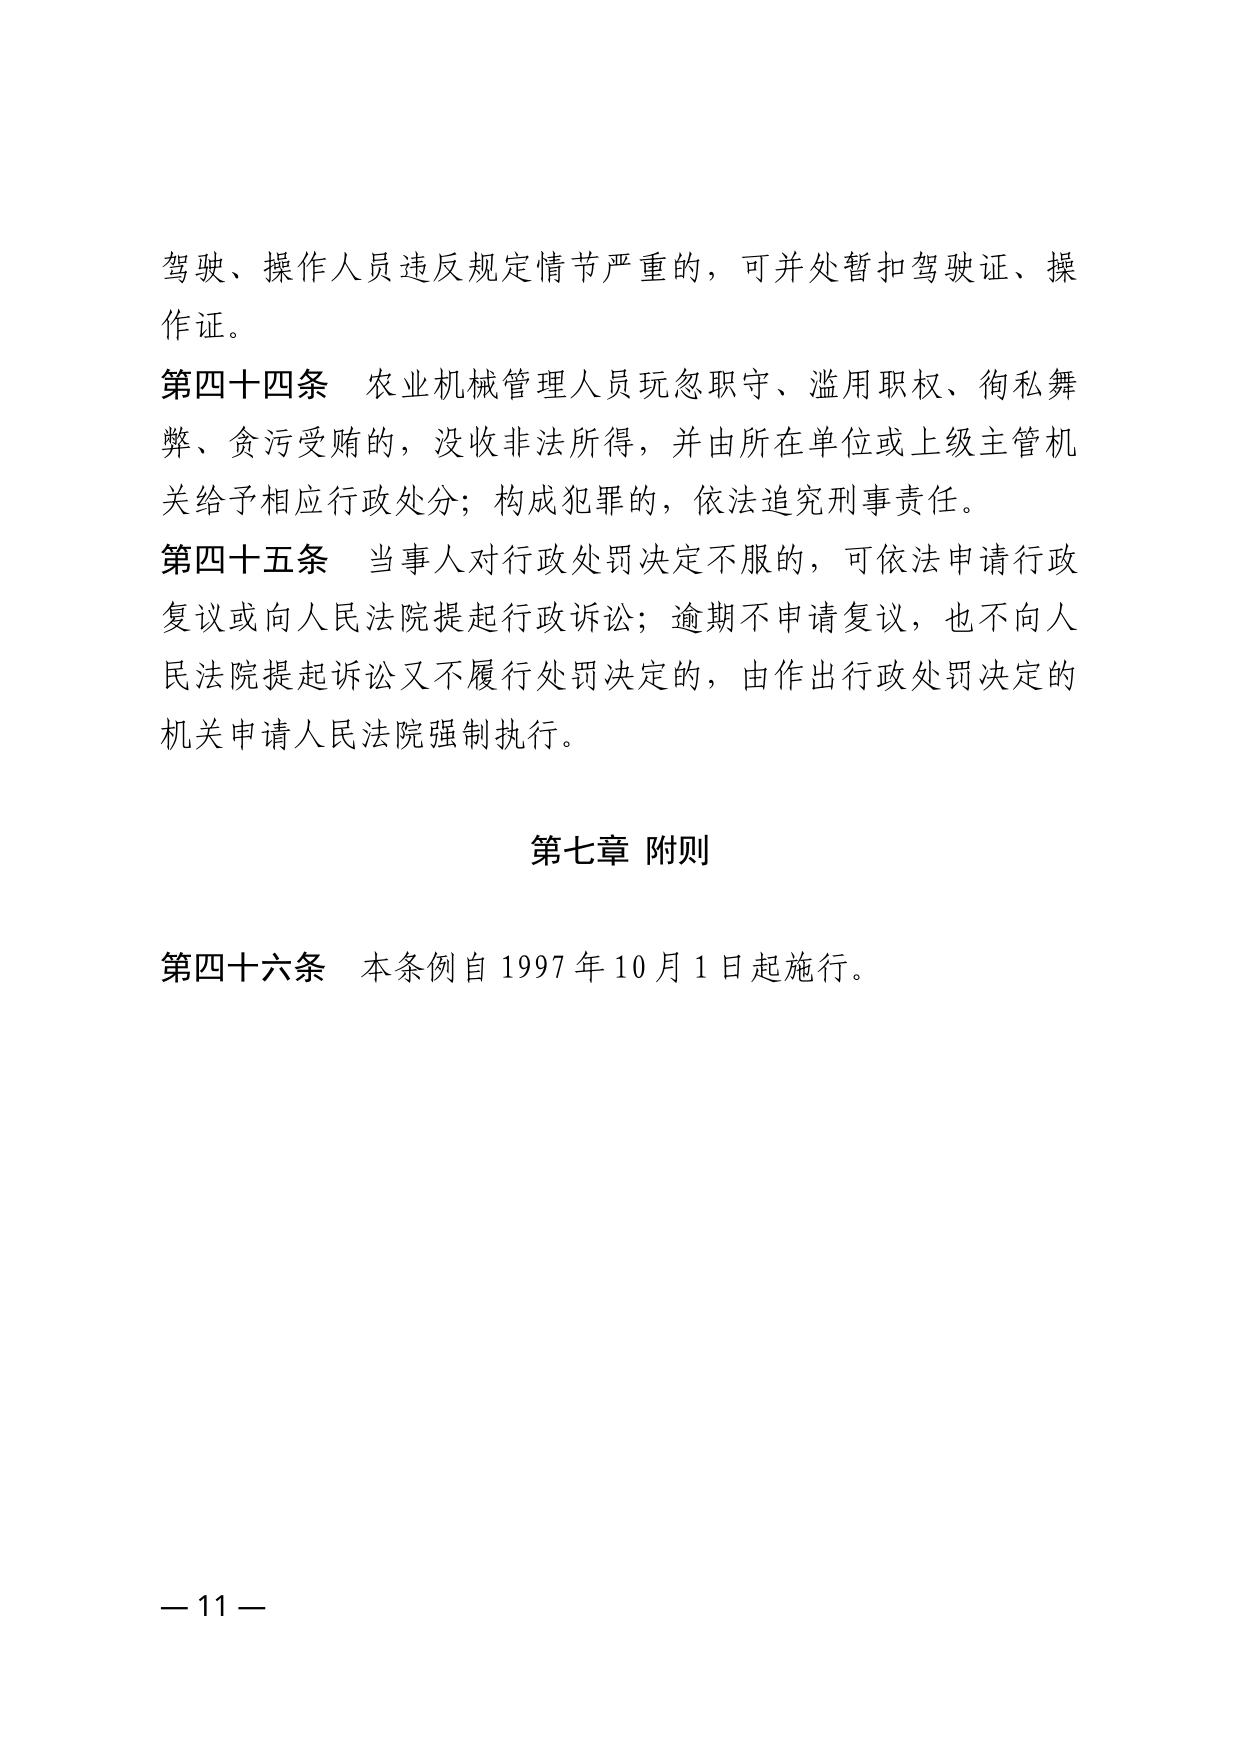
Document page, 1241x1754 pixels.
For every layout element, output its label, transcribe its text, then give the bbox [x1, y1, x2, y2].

text 第四十六条 本条例自1997年10月1日起施行。 [159, 933, 1081, 991]
text 第七章 附则 [159, 816, 1081, 874]
text 第四十五条 当事人对行政处罚决定不服的，可依法申请行政复议或向人民法院提起行政诉讼；逾期不申请复议，也不向人民法院提起诉讼又不履行处罚决定的，由作出行政处罚决定的机关申请人民法院强制执行。 [159, 524, 1081, 758]
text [159, 233, 1081, 349]
text 第四十四条 农业机械管理人员玩忽职守、滥用职权、徇私舞弊、贪污受贿的，没收非法所得，并由所在单位或上级主管机关给予相应行政处分；构成犯罪的，依法追究刑事责任。 [159, 349, 1081, 524]
